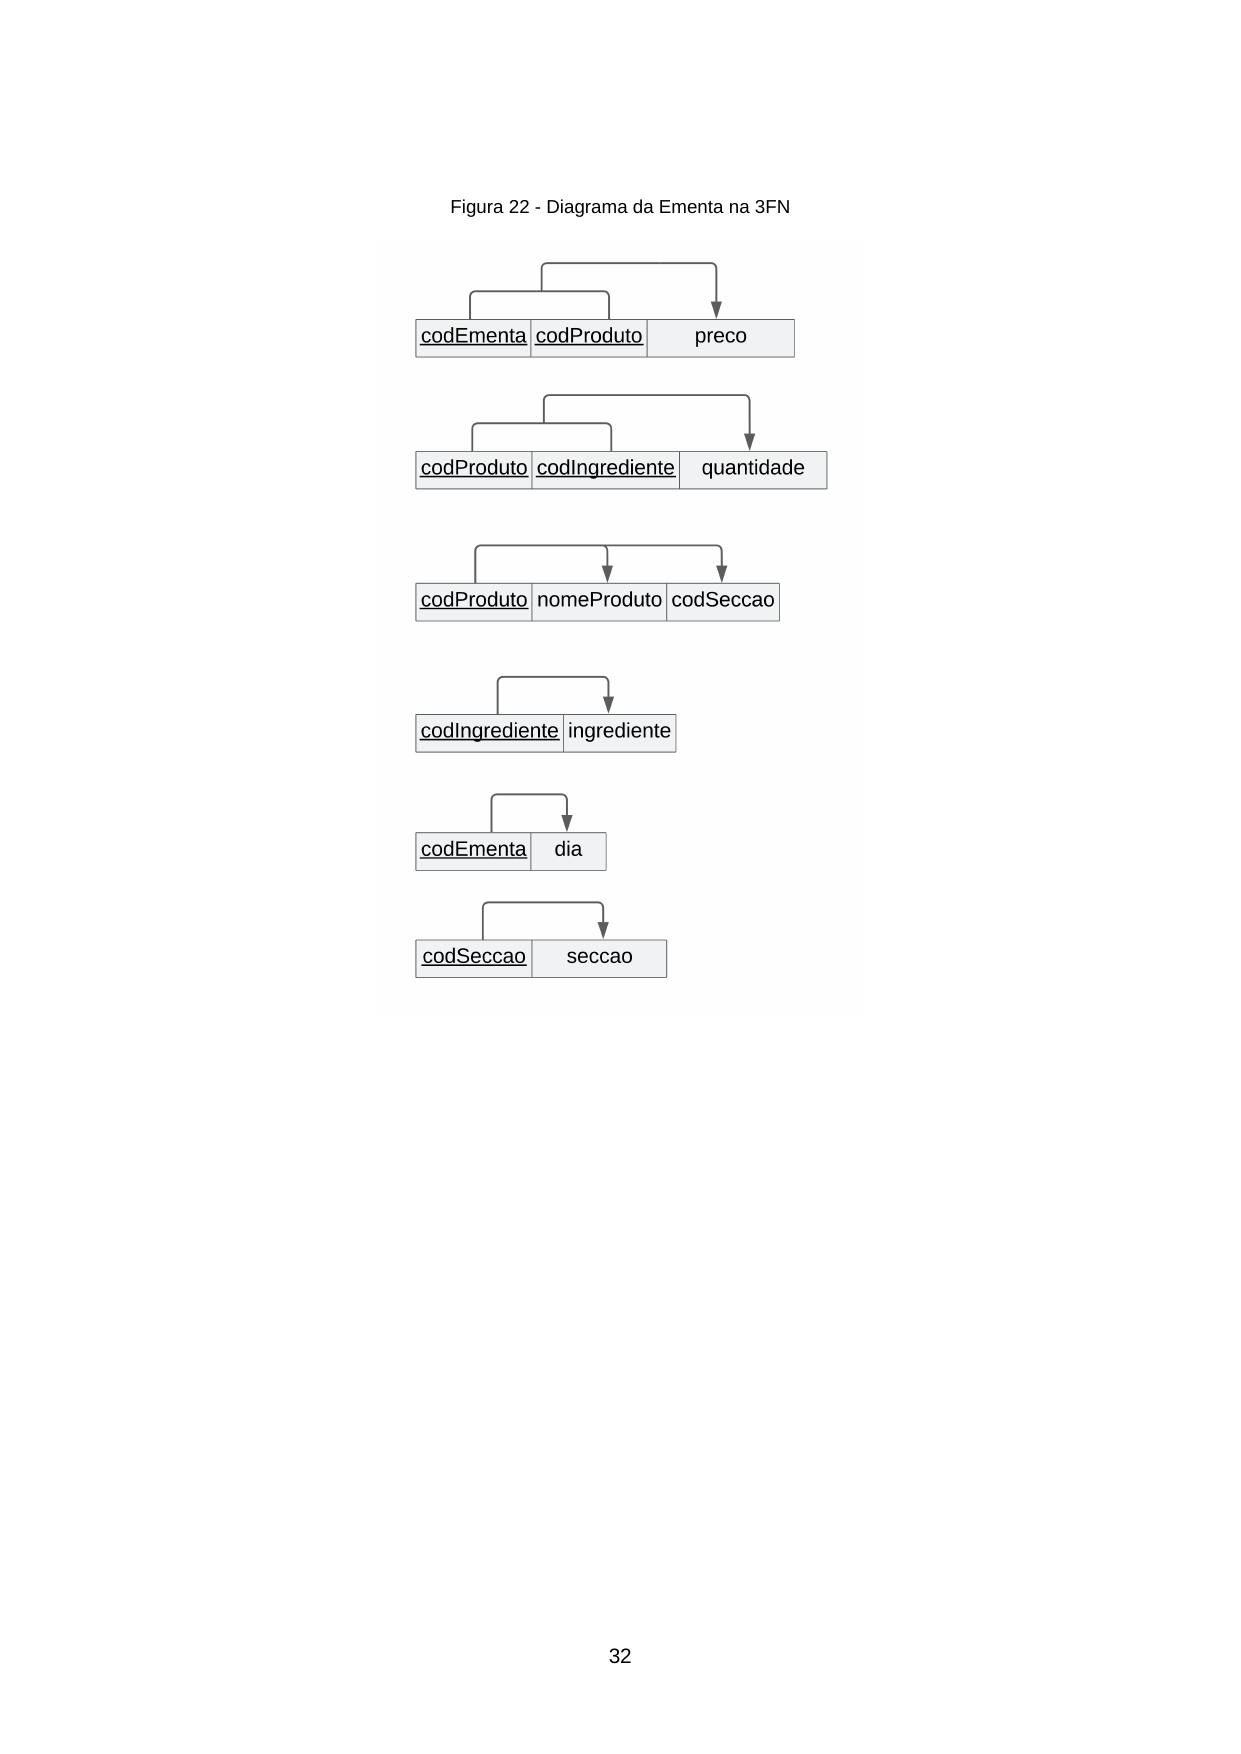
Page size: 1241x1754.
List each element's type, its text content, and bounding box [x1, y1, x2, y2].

text Figura 22 - Diagrama da Ementa na 3FN [177, 196, 1063, 217]
picture [376, 238, 864, 1014]
